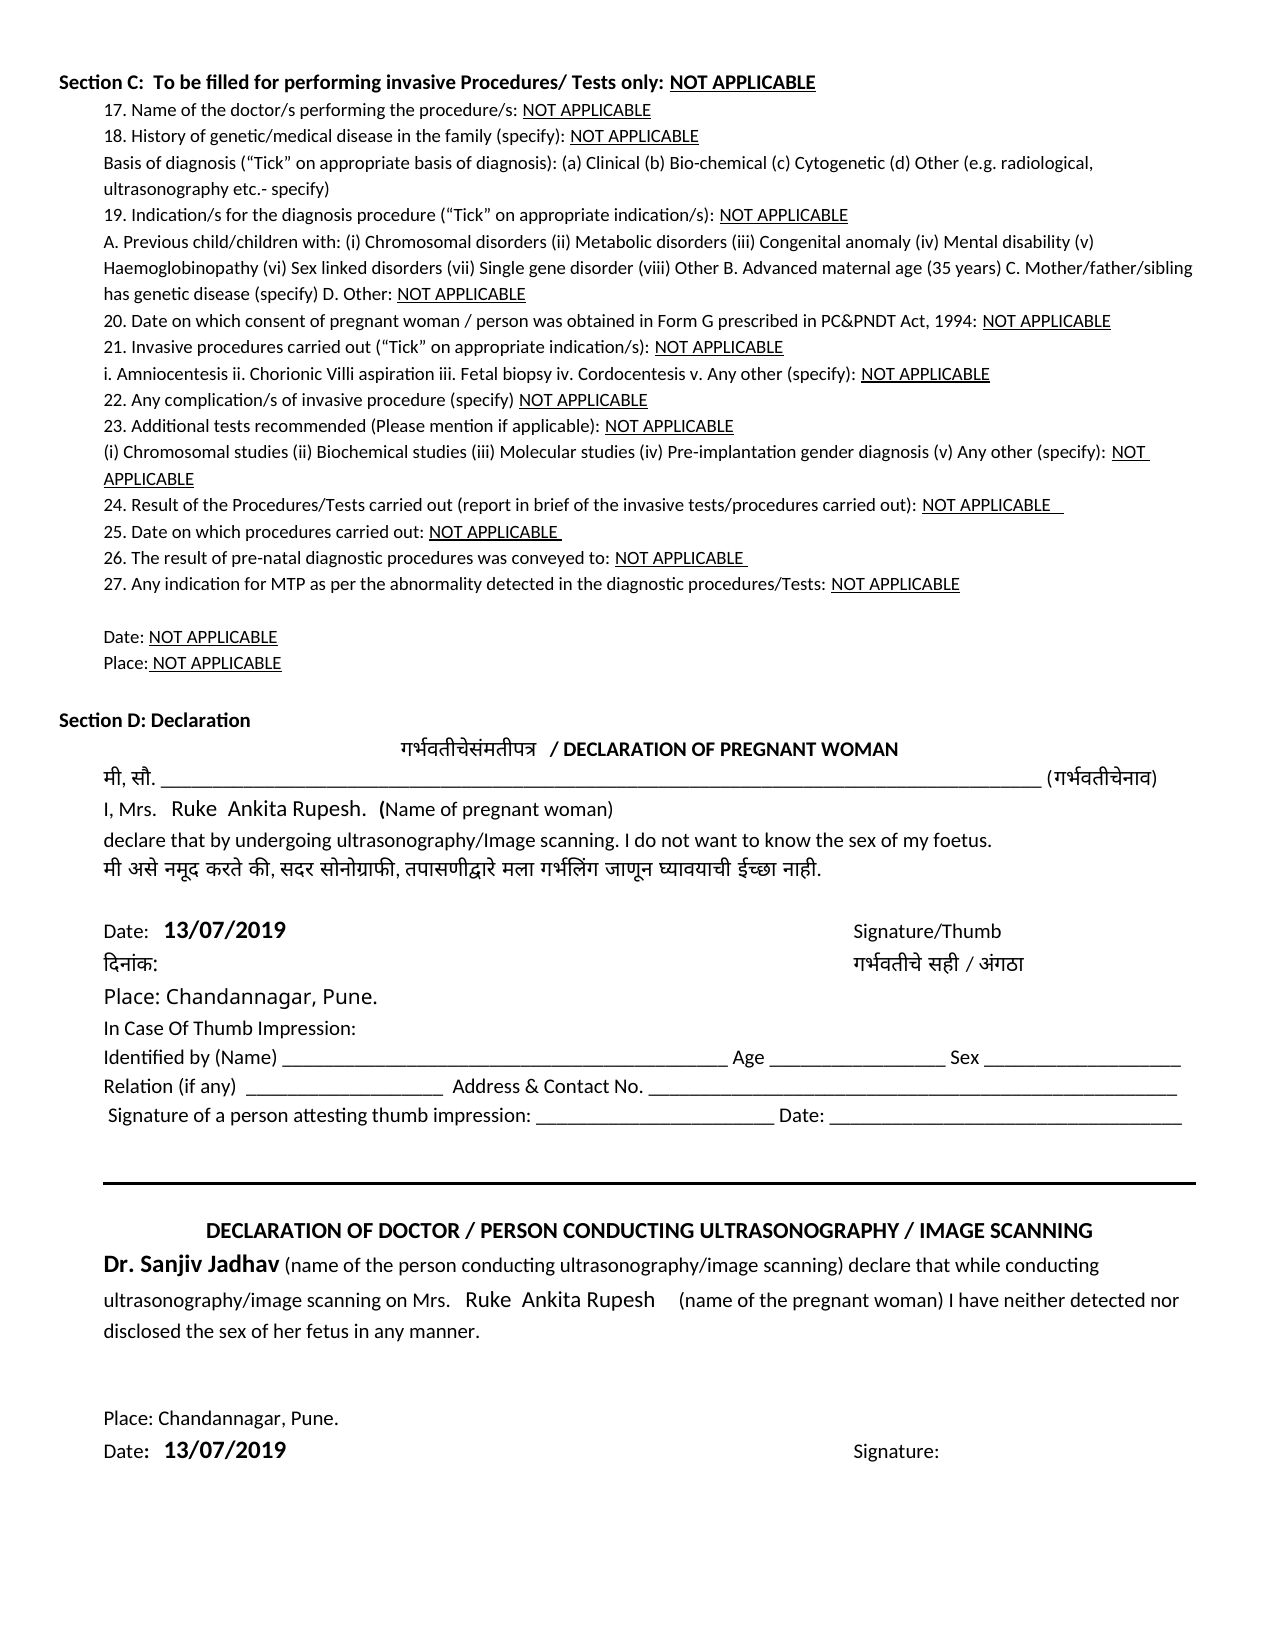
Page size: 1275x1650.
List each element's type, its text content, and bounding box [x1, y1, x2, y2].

text In Case Of Thumb Impression: [103, 1015, 1196, 1040]
text 22. Any complication/s of invasive procedure (specify) NOT APPLICABLE [103, 388, 1196, 411]
text 19. Indication/s for the diagnosis procedure (“Tick” on appropriate indication/s): NOT APPLICABLE [103, 203, 1196, 226]
text i. Amniocentesis ii. Chorionic Villi aspiration iii. Fetal biopsy iv. Cordocentesis v. Any other (specify): NOT APPLICABLE [103, 362, 1196, 384]
text Section C: To be filled for performing invasive Procedures/ Tests only: NOT APPLICABLE [0, 69, 1275, 94]
text Place: Chandannagar, Pune. [103, 982, 1196, 1011]
text Date: Signature/Thumb [103, 914, 1196, 945]
text DECLARATION OF DOCTOR / PERSON CONDUCTING ULTRASONOGRAPHY / IMAGE SCANNING [103, 1216, 1196, 1244]
text 26. The result of pre-natal diagnostic procedures was conveyed to: NOT APPLICABLE [103, 546, 1196, 569]
text Identified by (Name) ___________________________________________ Age _________________ Sex ___________________ [103, 1044, 1196, 1069]
text दिनांक: गर्भवतीचे सही / अंगठा [103, 949, 1196, 978]
text मी असे नमूद करते की, सदर सोनोग्राफी, तपासणीद्वारे मला गर्भलिंग जाणून घ्यावयाची ईच्छा नाही. [103, 856, 1196, 882]
text गर्भवतीचेसंमतीपत्र / DECLARATION OF PREGNANT WOMAN [103, 736, 1196, 762]
text Date: NOT APPLICABLE [103, 625, 1196, 648]
text Date: Signature: [103, 1434, 1196, 1464]
text Place: NOT APPLICABLE [103, 652, 1196, 674]
text 18. History of genetic/medical disease in the family (specify): NOT APPLICABLE [103, 124, 1196, 147]
text 21. Invasive procedures carried out (“Tick” on appropriate indication/s): NOT APPLICABLE [103, 335, 1196, 358]
text 24. Result of the Procedures/Tests carried out (report in brief of the invasive tests/procedures carried out): NOT APPLICABLE [103, 493, 1196, 516]
text 17. Name of the doctor/s performing the procedure/s: NOT APPLICABLE [103, 98, 1196, 121]
text 23. Additional tests recommended (Please mention if applicable): NOT APPLICABLE [103, 414, 1196, 437]
text Dr. Sanjiv Jadhav (name of the person conducting ultrasonography/image scanning) declare that while conducting ultrasonography/image scanning on Mrs. (name of the pregnant woman) I have neither detected nor disclosed the sex of her fetus in any manner. [103, 1248, 1196, 1343]
text मी, सौ. _____________________________________________________________________________________ (गर्भवतीचेनाव) [103, 765, 1196, 791]
text A. Previous child/children with: (i) Chromosomal disorders (ii) Metabolic disorders (iii) Congenital anomaly (iv) Mental disability (v) Haemoglobinopathy (vi) Sex linked disorders (vii) Single gene disorder (viii) Other B. Advanced maternal age (35 years) C. Mother/father/sibling has genetic disease (specify) D. Other: NOT APPLICABLE [103, 230, 1196, 306]
text declare that by undergoing ultrasonography/Image scanning. I do not want to know the sex of my foetus. [103, 827, 1196, 852]
text 27. Any indication for MTP as per the abnormality detected in the diagnostic procedures/Tests: NOT APPLICABLE [103, 572, 1196, 595]
text Basis of diagnosis (“Tick” on appropriate basis of diagnosis): (a) Clinical (b) Bio-chemical (c) Cytogenetic (d) Other (e.g. radiological, ultrasonography etc.- specify) [103, 151, 1196, 200]
text Relation (if any) ___________________ Address & Contact No. ___________________________________________________ [103, 1073, 1196, 1098]
text 25. Date on which procedures carried out: NOT APPLICABLE [103, 520, 1196, 543]
text 20. Date on which consent of pregnant woman / person was obtained in Form G prescribed in PC&PNDT Act, 1994: NOT APPLICABLE [103, 309, 1196, 332]
text Signature of a person attesting thumb impression: _______________________ Date: __________________________________ [103, 1102, 1196, 1182]
text Place: Chandannagar, Pune. [103, 1405, 1196, 1430]
text I, Mrs. (Name of pregnant woman) [103, 794, 1196, 823]
text Section D: Declaration [59, 707, 1196, 732]
text (i) Chromosomal studies (ii) Biochemical studies (iii) Molecular studies (iv) Pre-implantation gender diagnosis (v) Any other (specify): NOT APPLICABLE [103, 441, 1196, 490]
